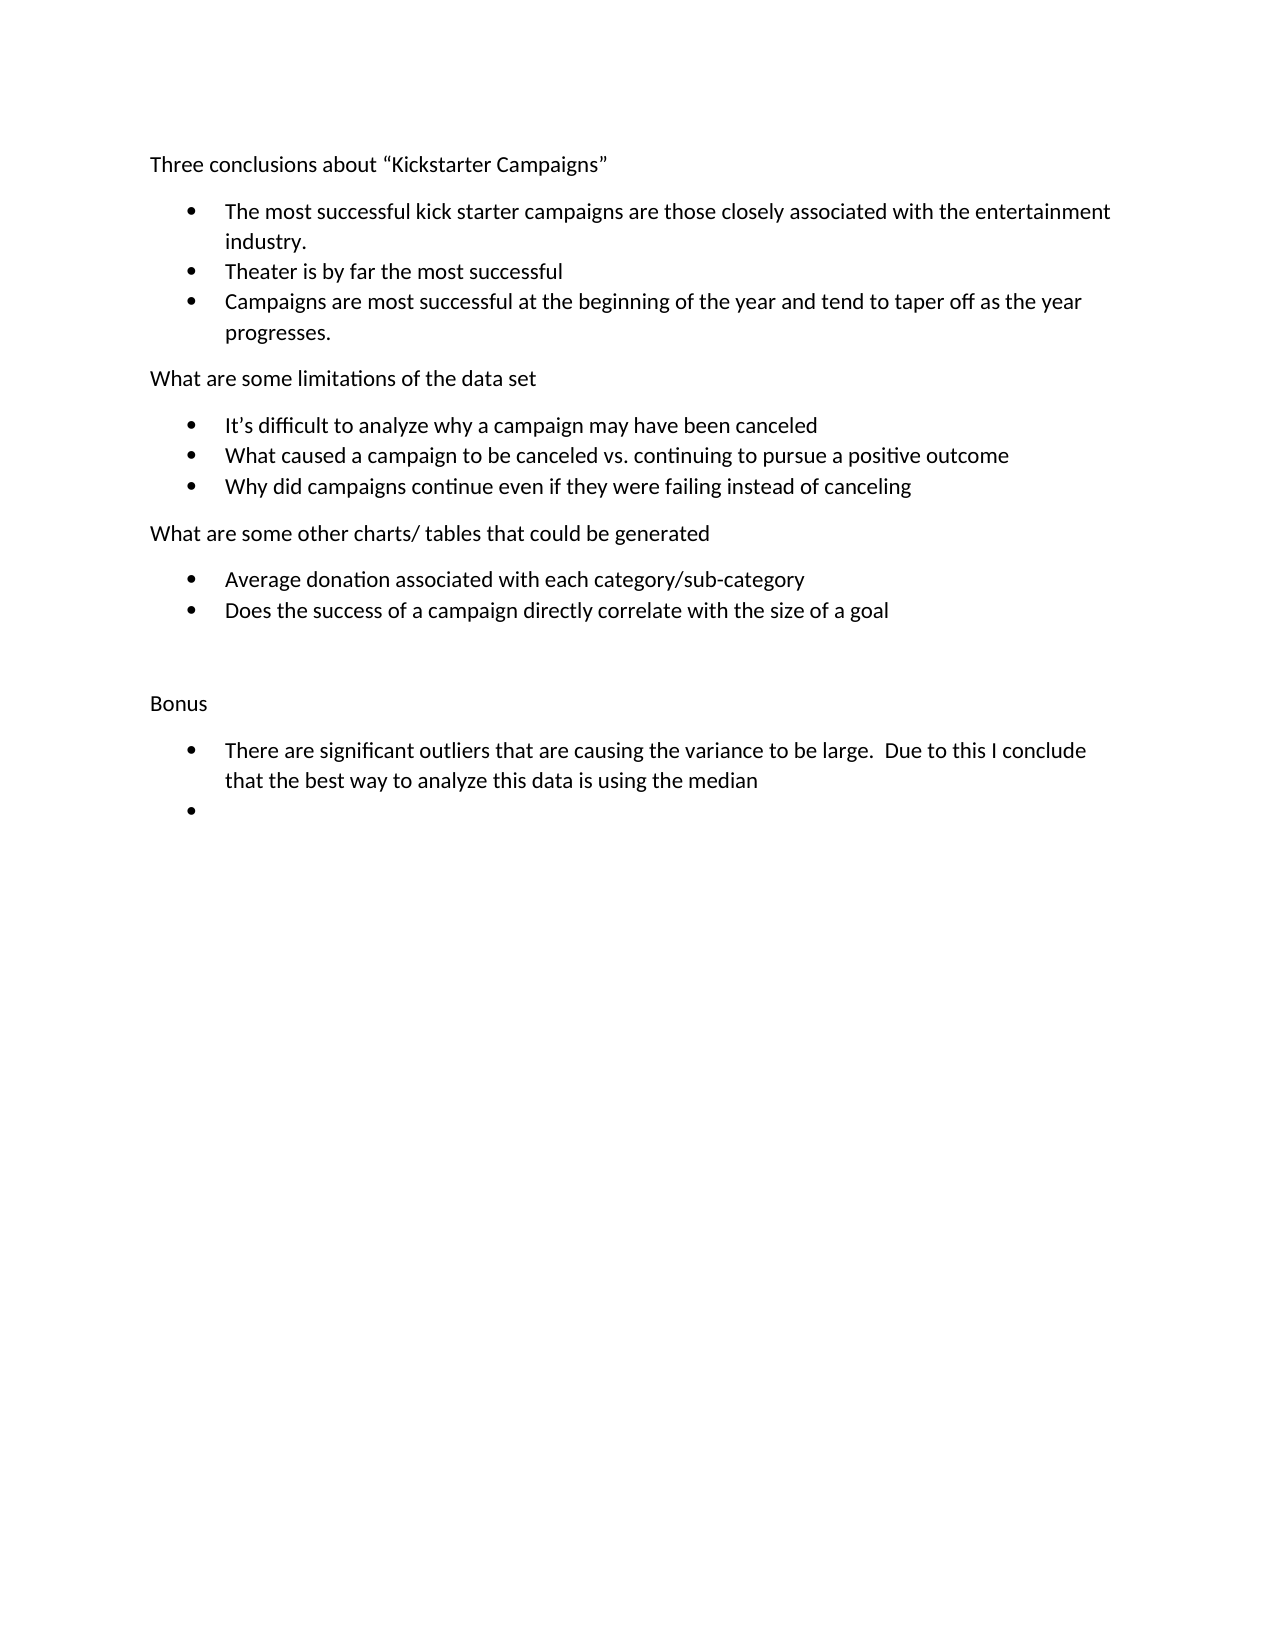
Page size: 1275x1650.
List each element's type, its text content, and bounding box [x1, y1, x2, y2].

list Campaigns are most successful at the beginning of the year and tend to taper off as the year progresses. [187, 287, 1125, 346]
list What caused a campaign to be canceled vs. continuing to pursue a positive outcome [187, 442, 1125, 470]
list Theater is by far the most successful [187, 257, 1125, 285]
list Average donation associated with each category/sub-category [187, 566, 1125, 594]
list Why did campaigns continue even if they were failing instead of canceling [187, 472, 1125, 500]
text What are some other charts/ tables that could be generated [150, 519, 1125, 547]
list There are significant outliers that are causing the variance to be large. Due to this I conclude that the best way to analyze this data is using the median [187, 736, 1125, 795]
text What are some limitations of the data set [150, 364, 1125, 393]
text Bonus [150, 689, 1125, 718]
list Does the success of a campaign directly correlate with the size of a goal [187, 596, 1125, 624]
list The most successful kick starter campaigns are those closely associated with the entertainment industry. [187, 197, 1125, 255]
text Three conclusions about “Kickstarter Campaigns” [150, 150, 1125, 178]
list It’s difficult to analyze why a campaign may have been canceled [187, 411, 1125, 439]
